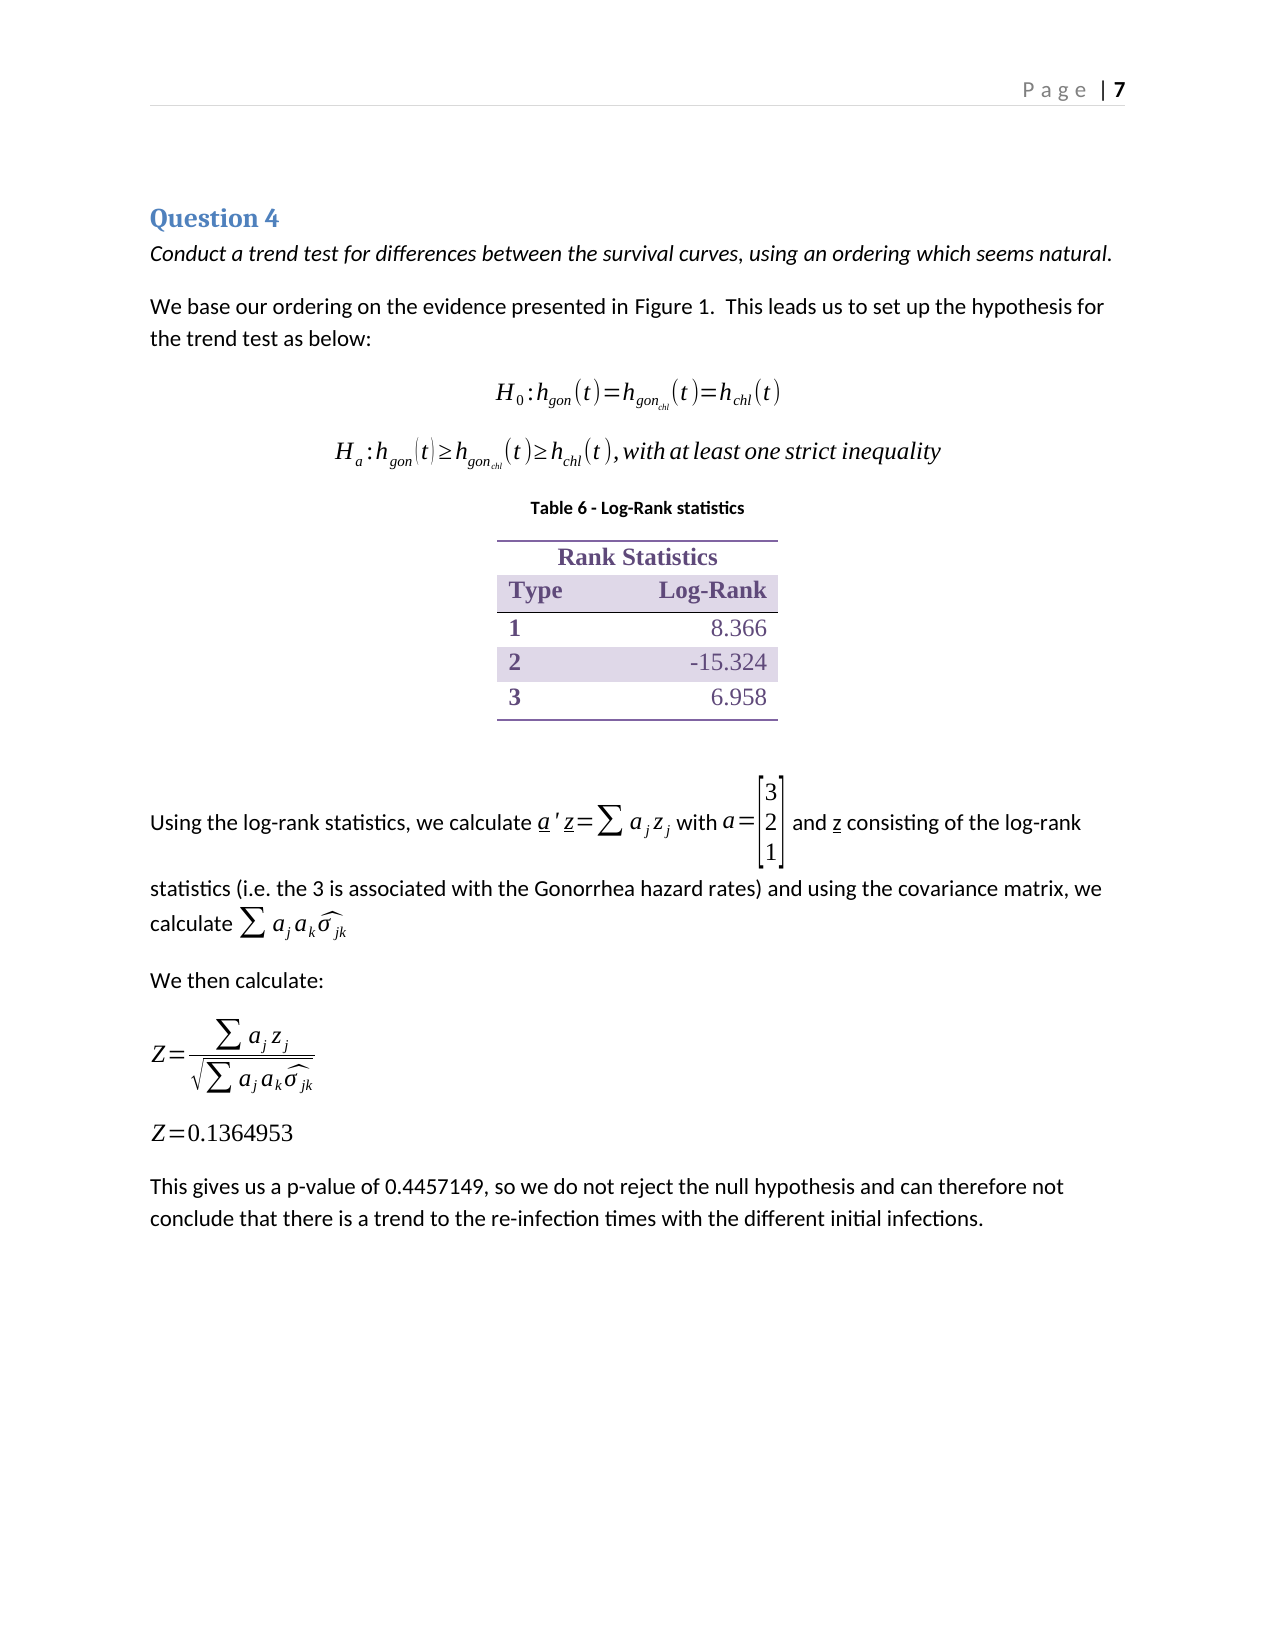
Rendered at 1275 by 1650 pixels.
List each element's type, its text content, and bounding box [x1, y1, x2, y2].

table_cell 3 [497, 682, 601, 719]
subtitle Question 4 [150, 203, 1125, 234]
table_cell 2 [497, 647, 601, 682]
text This gives us a p-value of 0.4457149, so we do not reject the null hypothesis and can therefore not conclude that there is a trend to the re-infection times with the different initial infections. [150, 1172, 1125, 1233]
table_header Rank Statistics [497, 542, 778, 575]
text We base our ordering on the evidence presented in Figure 1. This leads us to set up the hypothesis for the trend test as below: [150, 292, 1125, 352]
table_cell 8.366 [601, 613, 778, 647]
text Table 6 - Log-Rank statistics [150, 496, 1125, 519]
text We then calculate: [150, 966, 1125, 994]
text Conduct a trend test for differences between the survival curves, using an ordering which seems natural. [150, 239, 1125, 267]
table_cell Type [497, 575, 601, 612]
text Using the log-rank statistics, we calculate with and z consisting of the log-rank statistics (i.e. the 3 is associated with the Gonorrhea hazard rates) and using the covariance matrix, we calculate [150, 774, 1125, 941]
table_cell 1 [497, 613, 601, 647]
table_cell -15.324 [601, 647, 778, 682]
table_cell Log-Rank [601, 575, 778, 612]
table_cell 6.958 [601, 682, 778, 719]
